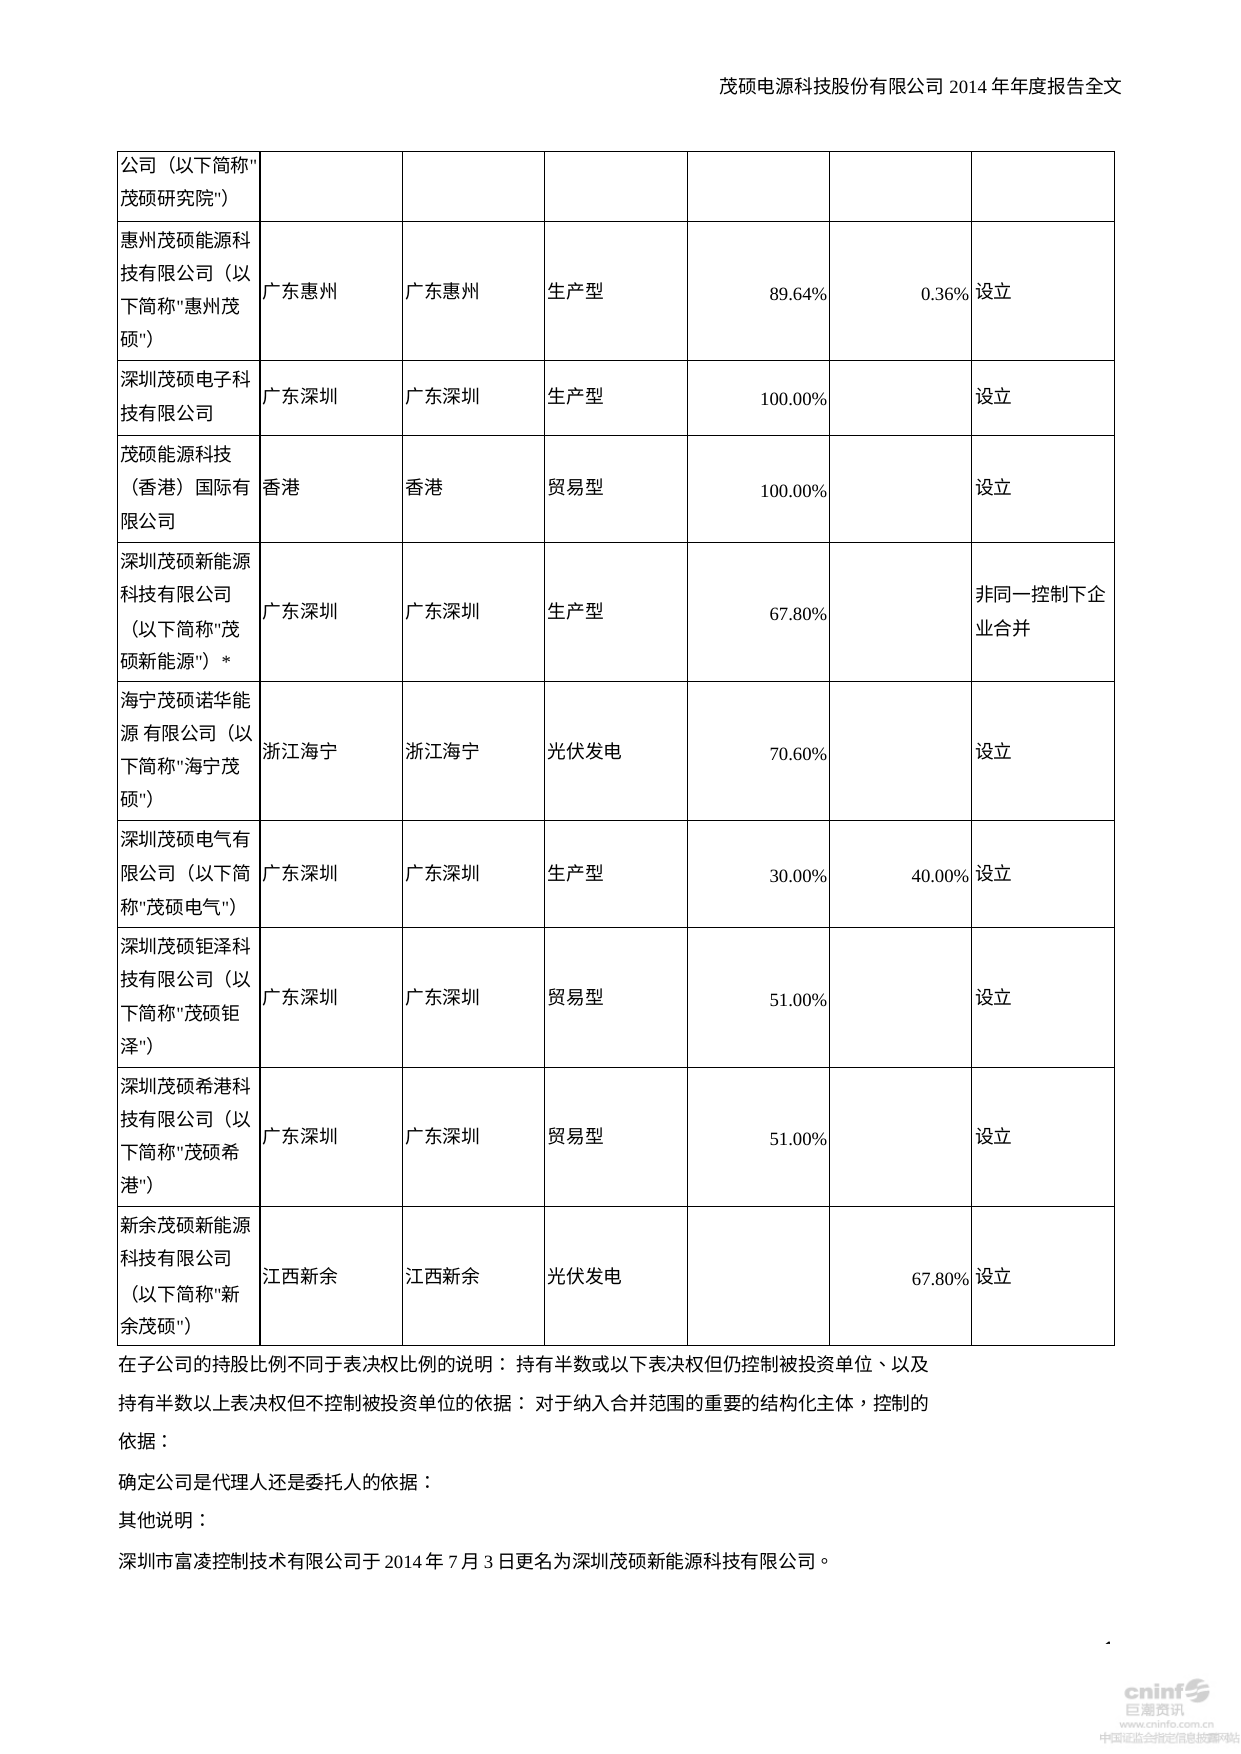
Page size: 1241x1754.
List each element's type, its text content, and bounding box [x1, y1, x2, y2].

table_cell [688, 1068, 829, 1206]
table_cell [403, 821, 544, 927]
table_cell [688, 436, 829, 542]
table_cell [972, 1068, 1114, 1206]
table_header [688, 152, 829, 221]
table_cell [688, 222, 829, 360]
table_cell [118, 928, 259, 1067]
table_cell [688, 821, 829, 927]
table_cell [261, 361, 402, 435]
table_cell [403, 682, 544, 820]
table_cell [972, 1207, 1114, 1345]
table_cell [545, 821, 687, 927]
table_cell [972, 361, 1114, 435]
text 深圳市富凌控制技术有限公司于2014年7月3日更名为深圳茂硕新能源科技有限公司。 [118, 1548, 1240, 1574]
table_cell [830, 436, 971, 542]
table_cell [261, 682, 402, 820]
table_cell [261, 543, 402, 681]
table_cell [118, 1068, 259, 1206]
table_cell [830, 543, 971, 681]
text 在子公司的持股比例不同于表决权比例的说明： 持有半数或以下表决权但仍控制被投资单位、以及持有半数以上表决权但不控制被投资单位的依据： 对于纳入合并范围的重要的结构化主体，控制的依据： [118, 1352, 945, 1454]
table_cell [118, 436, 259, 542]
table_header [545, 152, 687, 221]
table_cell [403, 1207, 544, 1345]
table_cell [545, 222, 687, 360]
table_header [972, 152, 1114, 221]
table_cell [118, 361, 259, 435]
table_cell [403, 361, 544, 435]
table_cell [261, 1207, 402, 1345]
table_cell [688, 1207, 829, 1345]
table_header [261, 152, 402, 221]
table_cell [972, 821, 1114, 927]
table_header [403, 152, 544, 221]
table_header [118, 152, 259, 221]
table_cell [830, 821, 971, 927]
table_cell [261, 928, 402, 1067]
text 确定公司是代理人还是委托人的依据： 其他说明： [118, 1469, 439, 1533]
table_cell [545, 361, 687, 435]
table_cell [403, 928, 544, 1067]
picture [1099, 1673, 1241, 1754]
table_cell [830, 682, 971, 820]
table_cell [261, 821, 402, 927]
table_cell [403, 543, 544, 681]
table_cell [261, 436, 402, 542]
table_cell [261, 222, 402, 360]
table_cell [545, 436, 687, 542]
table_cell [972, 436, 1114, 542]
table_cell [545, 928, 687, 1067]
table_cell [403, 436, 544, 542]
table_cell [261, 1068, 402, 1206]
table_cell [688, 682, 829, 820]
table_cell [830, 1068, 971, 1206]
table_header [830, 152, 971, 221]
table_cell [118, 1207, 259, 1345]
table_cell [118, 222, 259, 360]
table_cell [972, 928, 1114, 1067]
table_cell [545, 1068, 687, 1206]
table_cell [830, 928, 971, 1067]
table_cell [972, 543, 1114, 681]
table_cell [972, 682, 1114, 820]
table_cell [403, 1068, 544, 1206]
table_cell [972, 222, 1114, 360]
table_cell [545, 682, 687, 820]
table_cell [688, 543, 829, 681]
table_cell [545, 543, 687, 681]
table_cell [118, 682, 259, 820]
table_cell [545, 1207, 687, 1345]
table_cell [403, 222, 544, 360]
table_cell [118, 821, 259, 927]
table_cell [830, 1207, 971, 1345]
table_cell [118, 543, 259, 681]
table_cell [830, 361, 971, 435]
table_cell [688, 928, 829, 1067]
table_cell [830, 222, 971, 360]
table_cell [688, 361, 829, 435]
